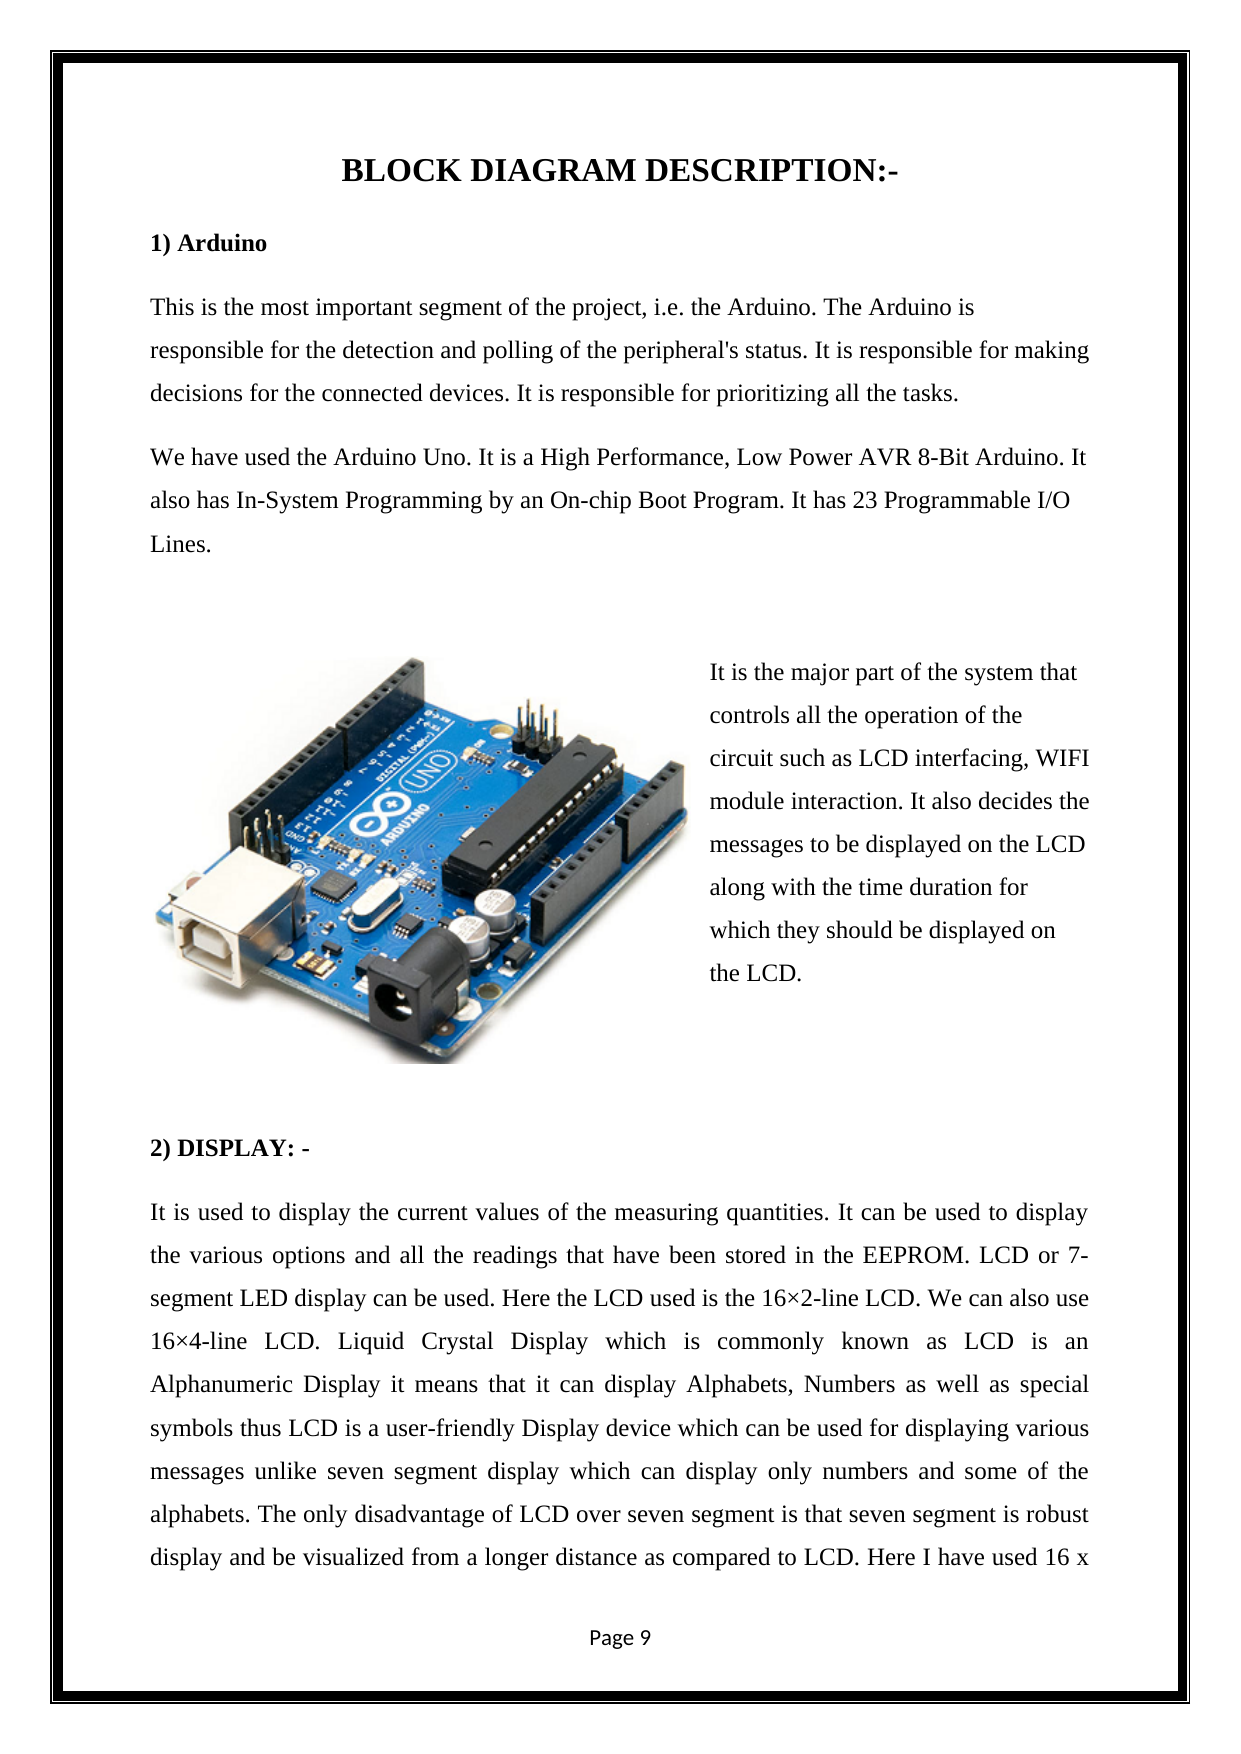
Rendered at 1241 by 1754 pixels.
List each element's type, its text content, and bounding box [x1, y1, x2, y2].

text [150, 1197, 1090, 1571]
text It is the major part of the system that controls all the operation of the circuit such as LCD interfacing, WIFI module interaction. It also decides the messages to be displayed on the LCD along with the time duration for which they should be displayed on the LCD. [691, 657, 1090, 987]
text We have used the Arduino Uno. It is a High Performance, Low Power AVR 8-Bit Arduino. It also has In-System Programming by an On-chip Boot Program. It has 23 Programmable I/O Lines. [150, 442, 1090, 557]
text 2) DISPLAY: - [150, 1133, 1090, 1162]
picture [153, 656, 691, 1064]
text BLOCK DIAGRAM DESCRIPTION:- [150, 150, 1090, 188]
text 1) Arduino [150, 228, 1090, 257]
text This is the most important segment of the project, i.e. the Arduino. The Arduino is responsible for the detection and polling of the peripheral's status. It is responsible for making decisions for the connected devices. It is responsible for prioritizing all the tasks. [150, 292, 1090, 407]
